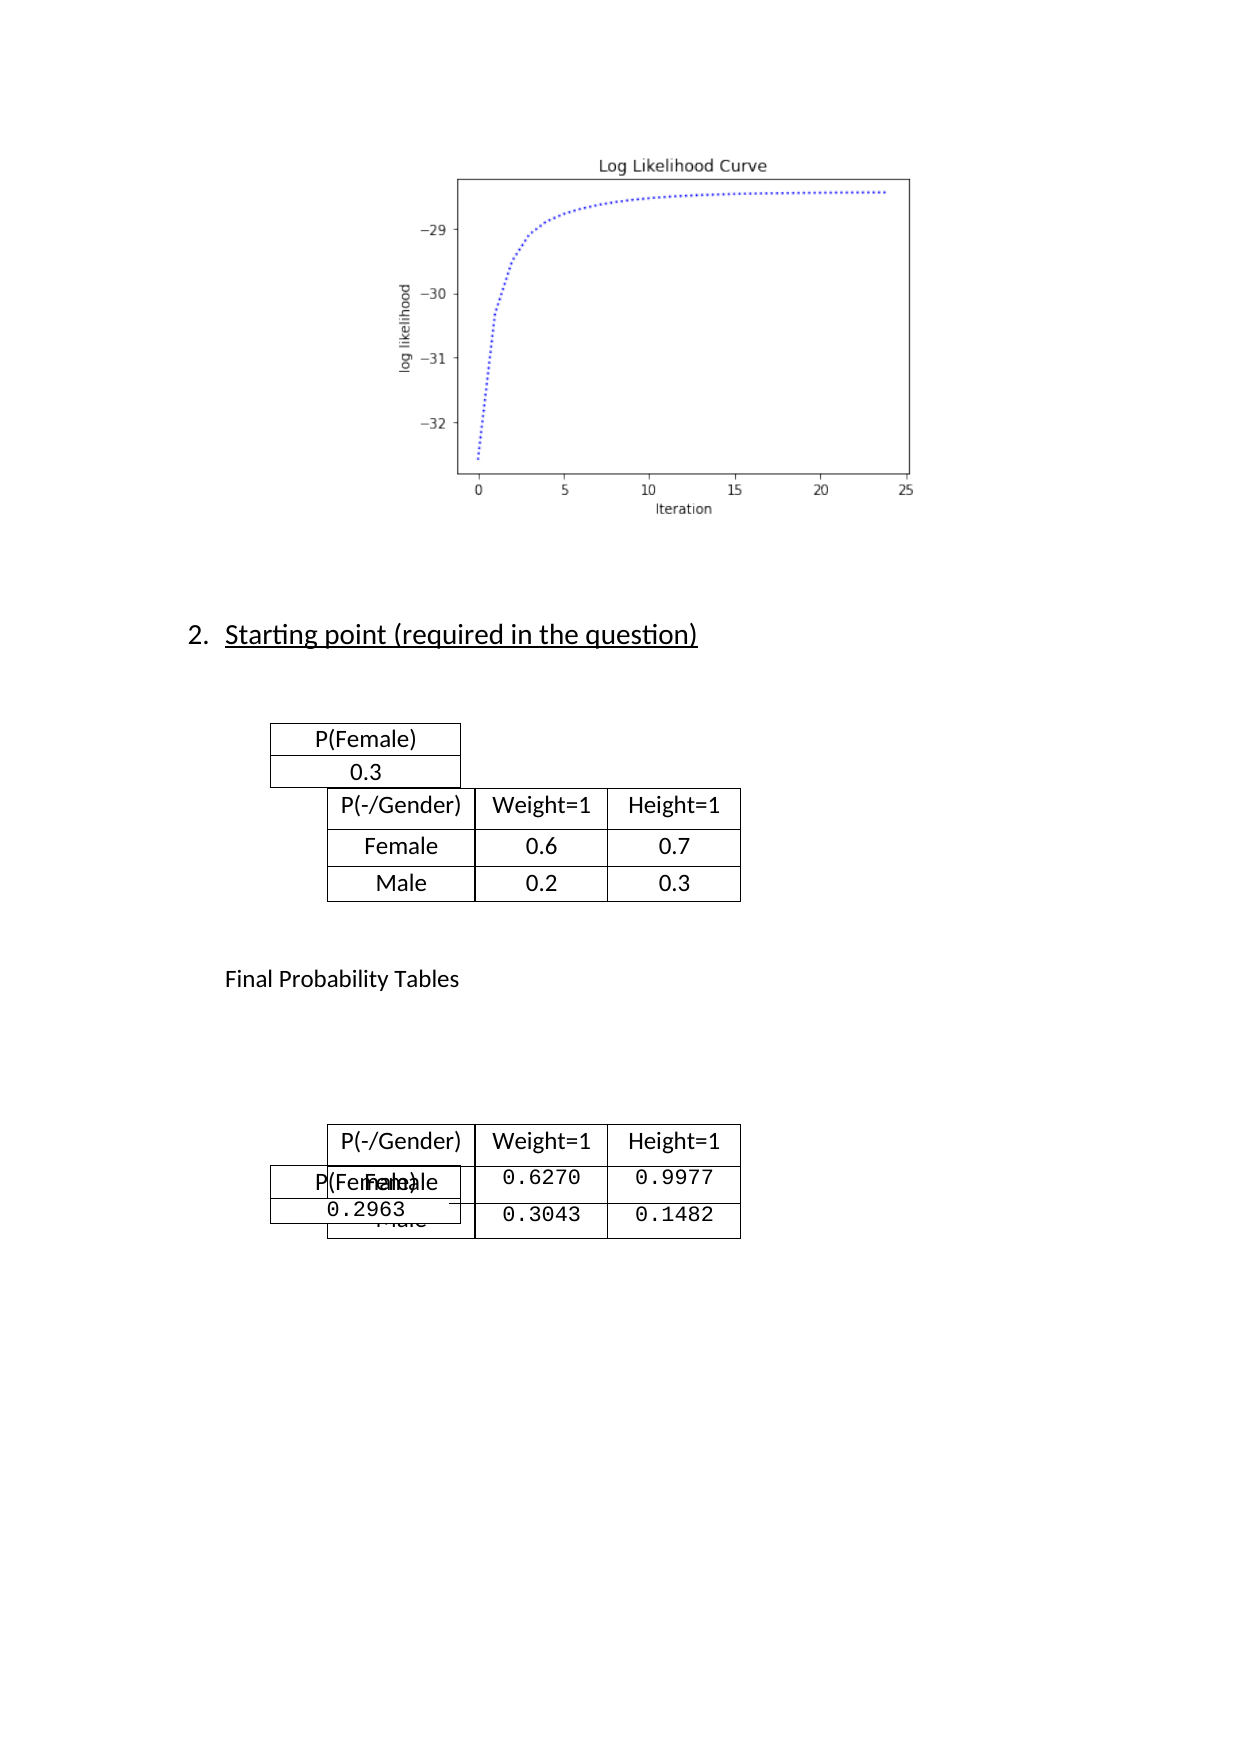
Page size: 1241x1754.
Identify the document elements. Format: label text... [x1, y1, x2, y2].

table_cell 0.7 [608, 830, 740, 866]
table_cell Male [328, 1204, 474, 1238]
table_header P(-/Gender) [328, 789, 474, 829]
table_cell 0.6 [476, 830, 607, 866]
table_cell 0.3 [271, 756, 460, 787]
table_cell 0.3043 [476, 1204, 607, 1238]
table_cell 0.3 [608, 867, 740, 901]
table_header Weight=1 [476, 1125, 607, 1166]
table_cell Female [461, 1167, 474, 1203]
table_header Weight=1 [476, 789, 607, 829]
table_header Height=1 [608, 789, 740, 829]
table_header Height=1 [608, 1125, 740, 1166]
table_header P(Female) [271, 1166, 460, 1197]
table_cell 0.6270 [476, 1167, 607, 1203]
table_header P(-/Gender) [328, 1125, 474, 1166]
table_cell Female [328, 830, 474, 866]
picture [391, 150, 924, 525]
list Final Probability Tables [225, 963, 1090, 994]
list Starting point (required in the question) [187, 616, 1090, 651]
table_cell 0.9977 [608, 1167, 740, 1203]
table_cell 0.2 [476, 867, 607, 901]
table_cell Male [328, 867, 474, 901]
table_cell 0.1482 [608, 1204, 740, 1238]
table_header P(Female) [271, 724, 460, 755]
